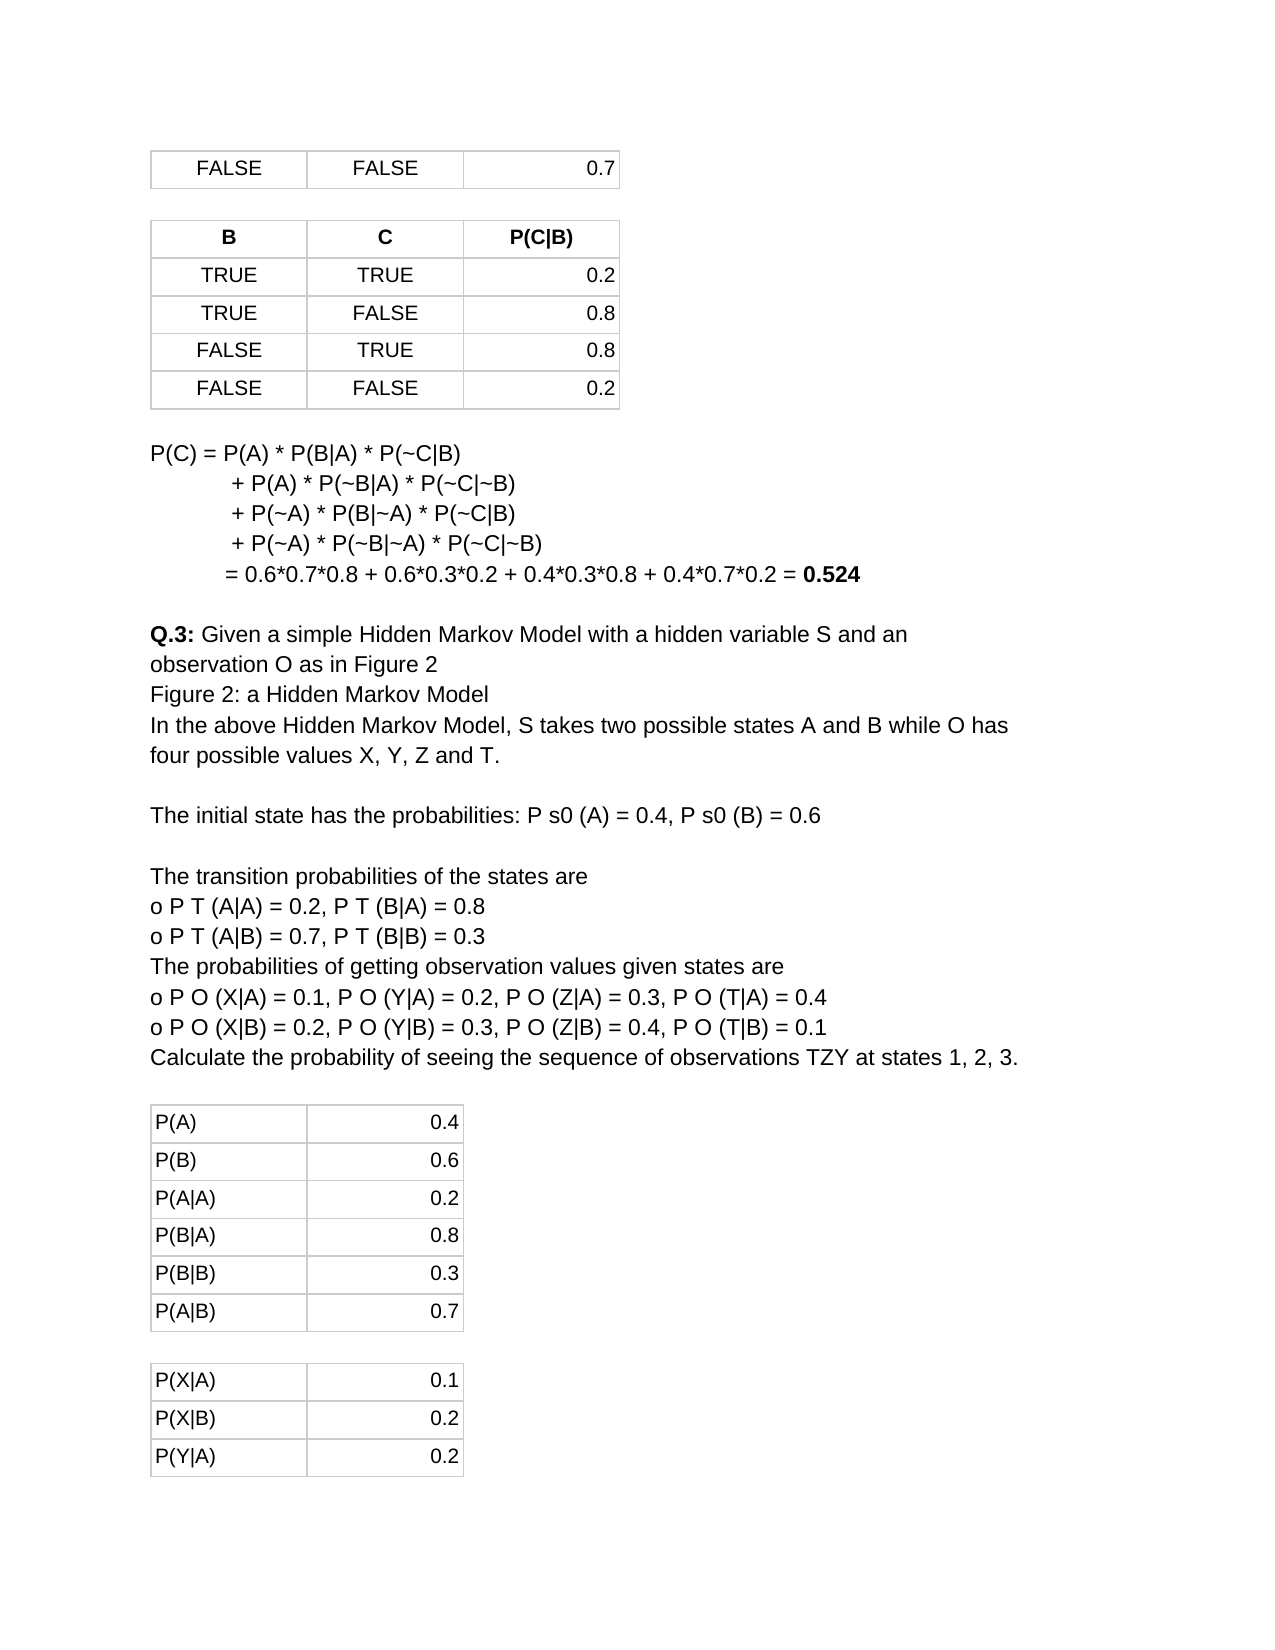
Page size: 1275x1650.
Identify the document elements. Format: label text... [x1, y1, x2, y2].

text + P(~A) * P(B|~A) * P(~C|B) [150, 500, 1125, 527]
table_header B [152, 221, 306, 257]
text four possible values X, Y, Z and T. [150, 742, 1125, 768]
table_cell 0.2 [464, 372, 619, 408]
table_cell 0.8 [464, 334, 619, 370]
table_cell TRUE [308, 259, 463, 295]
table_cell 0.2 [308, 1402, 463, 1438]
table_header P(X|A) [152, 1364, 306, 1400]
text The probabilities of getting observation values given states are [150, 953, 1125, 980]
table_cell TRUE [152, 259, 306, 295]
table_cell P(A|A) [152, 1181, 306, 1217]
table_header 0.1 [308, 1364, 463, 1400]
table_cell 0.6 [308, 1144, 463, 1180]
table_cell 0.2 [308, 1440, 463, 1476]
text o P T (A|B) = 0.7, P T (B|B) = 0.3 [150, 923, 1125, 949]
text P(C) = P(A) * P(B|A) * P(~C|B) [150, 440, 1125, 466]
table_header P(A) [152, 1106, 306, 1142]
text o P O (X|A) = 0.1, P O (Y|A) = 0.2, P O (Z|A) = 0.3, P O (T|A) = 0.4 [150, 983, 1125, 1010]
table_header P(C|B) [464, 221, 619, 257]
table_cell P(B|B) [152, 1257, 306, 1293]
text In the above Hidden Markov Model, S takes two possible states A and B while O has [150, 712, 1125, 738]
text o P O (X|B) = 0.2, P O (Y|B) = 0.3, P O (Z|B) = 0.4, P O (T|B) = 0.1 [150, 1014, 1125, 1040]
text The transition probabilities of the states are [150, 863, 1125, 889]
text observation O as in Figure 2 [150, 651, 1125, 678]
text The initial state has the probabilities: P s0 (A) = 0.4, P s0 (B) = 0.6 [150, 802, 1125, 829]
text = 0.6*0.7*0.8 + 0.6*0.3*0.2 + 0.4*0.3*0.8 + 0.4*0.7*0.2 = 0.524 [150, 561, 1125, 587]
table_cell FALSE [152, 372, 306, 408]
table_cell P(Y|A) [152, 1440, 306, 1476]
text + P(~A) * P(~B|~A) * P(~C|~B) [150, 530, 1125, 557]
table_cell P(X|B) [152, 1402, 306, 1438]
table_header 0.4 [308, 1106, 463, 1142]
table_cell FALSE [308, 152, 463, 188]
table_cell 0.2 [464, 259, 619, 295]
text o P T (A|A) = 0.2, P T (B|A) = 0.8 [150, 893, 1125, 919]
table_cell P(B) [152, 1144, 306, 1180]
text + P(A) * P(~B|A) * P(~C|~B) [150, 470, 1125, 496]
table_cell 0.7 [308, 1295, 463, 1331]
table_cell 0.2 [308, 1181, 463, 1217]
table_cell FALSE [152, 152, 306, 188]
text Calculate the probability of seeing the sequence of observations TZY at states 1, 2, 3. [150, 1044, 1125, 1070]
table_cell FALSE [308, 372, 463, 408]
text Figure 2: a Hidden Markov Model [150, 681, 1125, 708]
table_cell TRUE [308, 334, 463, 370]
text Q.3: Given a simple Hidden Markov Model with a hidden variable S and an [150, 621, 1125, 647]
table_cell 0.8 [308, 1219, 463, 1255]
table_cell P(A|B) [152, 1295, 306, 1331]
table_cell 0.3 [308, 1257, 463, 1293]
table_cell TRUE [152, 297, 306, 333]
table_header C [308, 221, 463, 257]
table_cell P(B|A) [152, 1219, 306, 1255]
table_cell 0.8 [464, 297, 619, 333]
table_cell 0.7 [464, 152, 619, 188]
table_cell FALSE [308, 297, 463, 333]
table_cell FALSE [152, 334, 306, 370]
